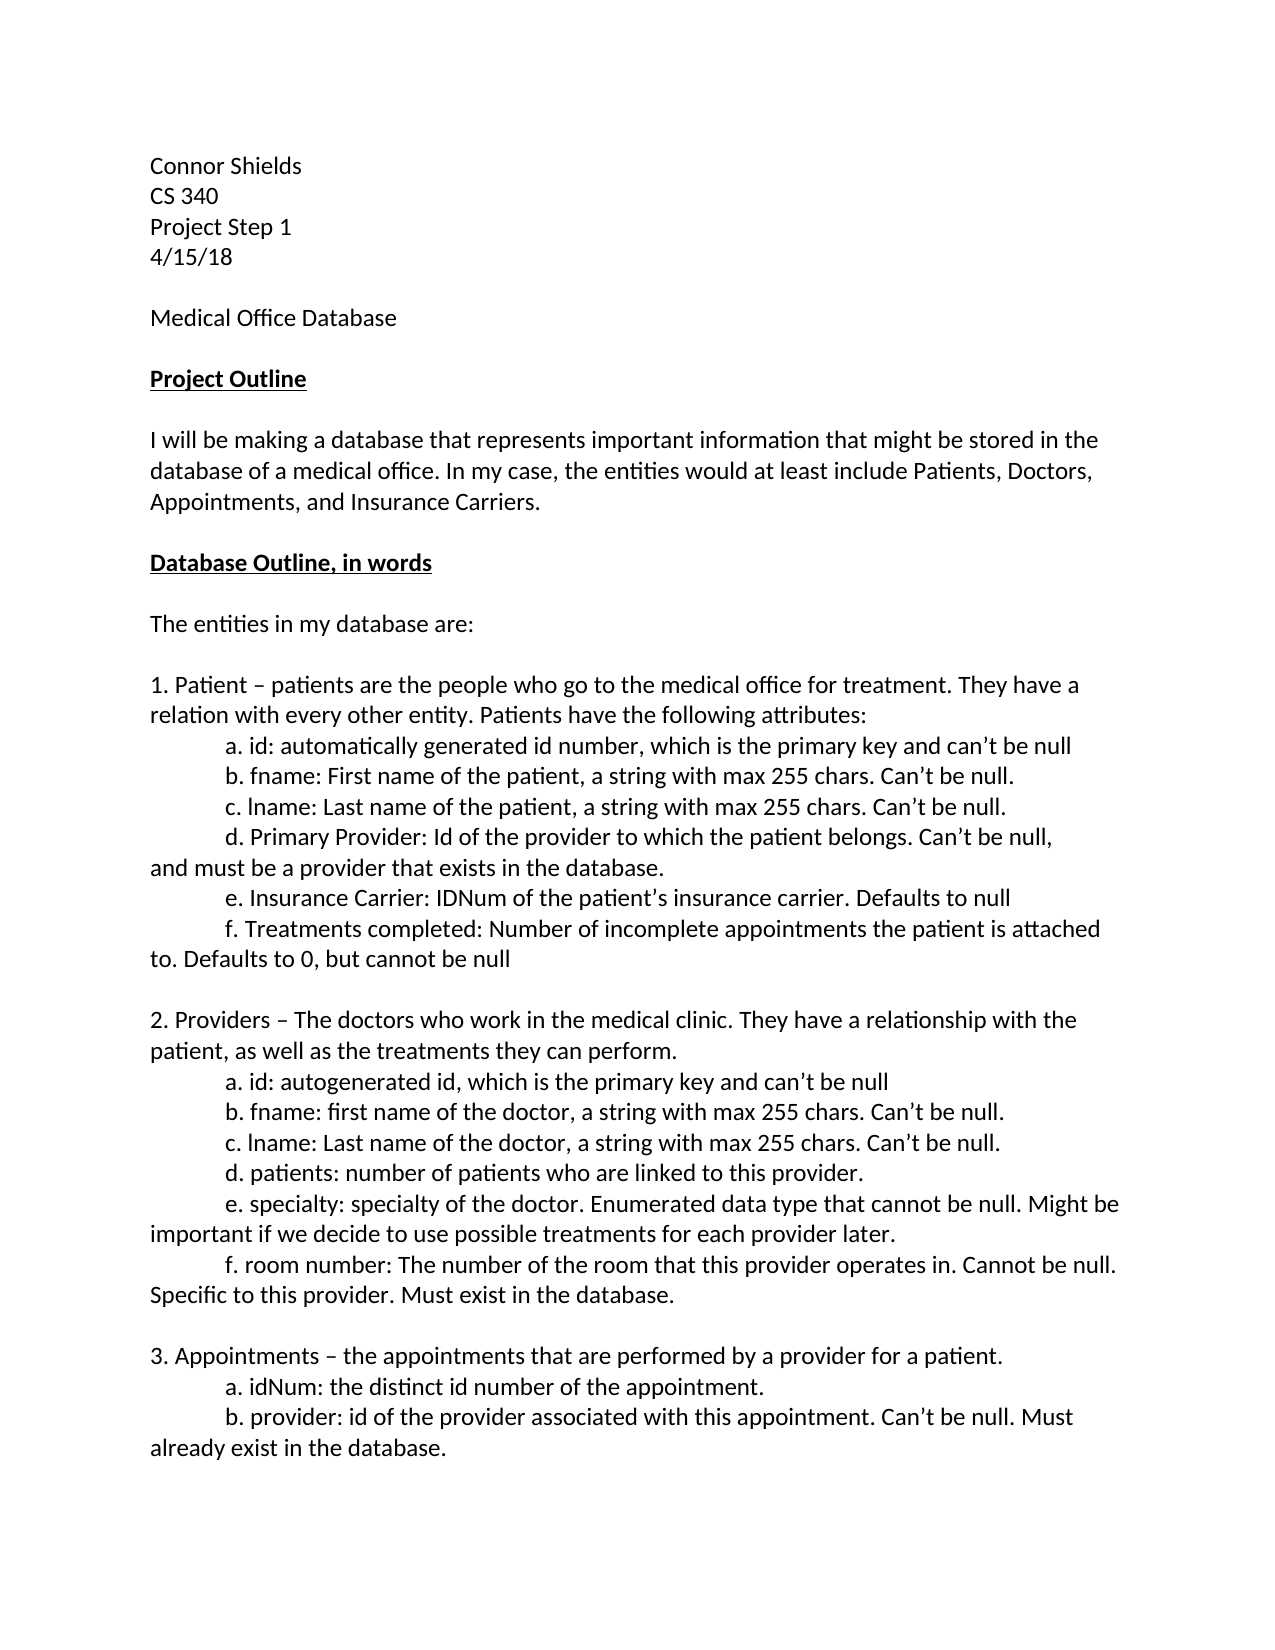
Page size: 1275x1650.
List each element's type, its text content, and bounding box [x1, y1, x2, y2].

text CS 340 [150, 181, 1125, 211]
text 2. Providers – The doctors who work in the medical clinic. They have a relationship with the patient, as well as the treatments they can perform. [150, 1004, 1125, 1066]
text e. specialty: specialty of the doctor. Enumerated data type that cannot be null. Might be important if we decide to use possible treatments for each provider later. [150, 1188, 1125, 1249]
text Project Outline [150, 364, 1125, 394]
text c. lname: Last name of the doctor, a string with max 255 chars. Can’t be null. [150, 1127, 1125, 1157]
text Database Outline, in words [150, 547, 1125, 577]
text d. Primary Provider: Id of the provider to which the patient belongs. Can’t be null, and must be a provider that exists in the database. [150, 821, 1125, 882]
text e. Insurance Carrier: IDNum of the patient’s insurance carrier. Defaults to null [150, 882, 1125, 913]
text b. fname: first name of the doctor, a string with max 255 chars. Can’t be null. [150, 1096, 1125, 1127]
text 1. Patient – patients are the people who go to the medical office for treatment. They have a relation with every other entity. Patients have the following attributes: [150, 669, 1125, 730]
text d. patients: number of patients who are linked to this provider. [150, 1157, 1125, 1188]
text Connor Shields [150, 150, 1125, 181]
text Project Step 1 [150, 211, 1125, 242]
text a. id: autogenerated id, which is the primary key and can’t be null [150, 1066, 1125, 1096]
text I will be making a database that represents important information that might be stored in the database of a medical office. In my case, the entities would at least include Patients, Doctors, Appointments, and Insurance Carriers. [150, 425, 1125, 516]
text Medical Office Database [150, 303, 1125, 333]
text 3. Appointments – the appointments that are performed by a provider for a patient. [150, 1340, 1125, 1371]
text f. Treatments completed: Number of incomplete appointments the patient is attached to. Defaults to 0, but cannot be null [150, 913, 1125, 974]
text a. id: automatically generated id number, which is the primary key and can’t be null [150, 730, 1125, 760]
text b. fname: First name of the patient, a string with max 255 chars. Can’t be null. [150, 760, 1125, 791]
text f. room number: The number of the room that this provider operates in. Cannot be null. Specific to this provider. Must exist in the database. [150, 1249, 1125, 1310]
text b. provider: id of the provider associated with this appointment. Can’t be null. Must already exist in the database. [150, 1401, 1125, 1462]
text a. idNum: the distinct id number of the appointment. [150, 1371, 1125, 1401]
text 4/15/18 [150, 242, 1125, 272]
text c. lname: Last name of the patient, a string with max 255 chars. Can’t be null. [150, 791, 1125, 821]
text The entities in my database are: [150, 608, 1125, 638]
